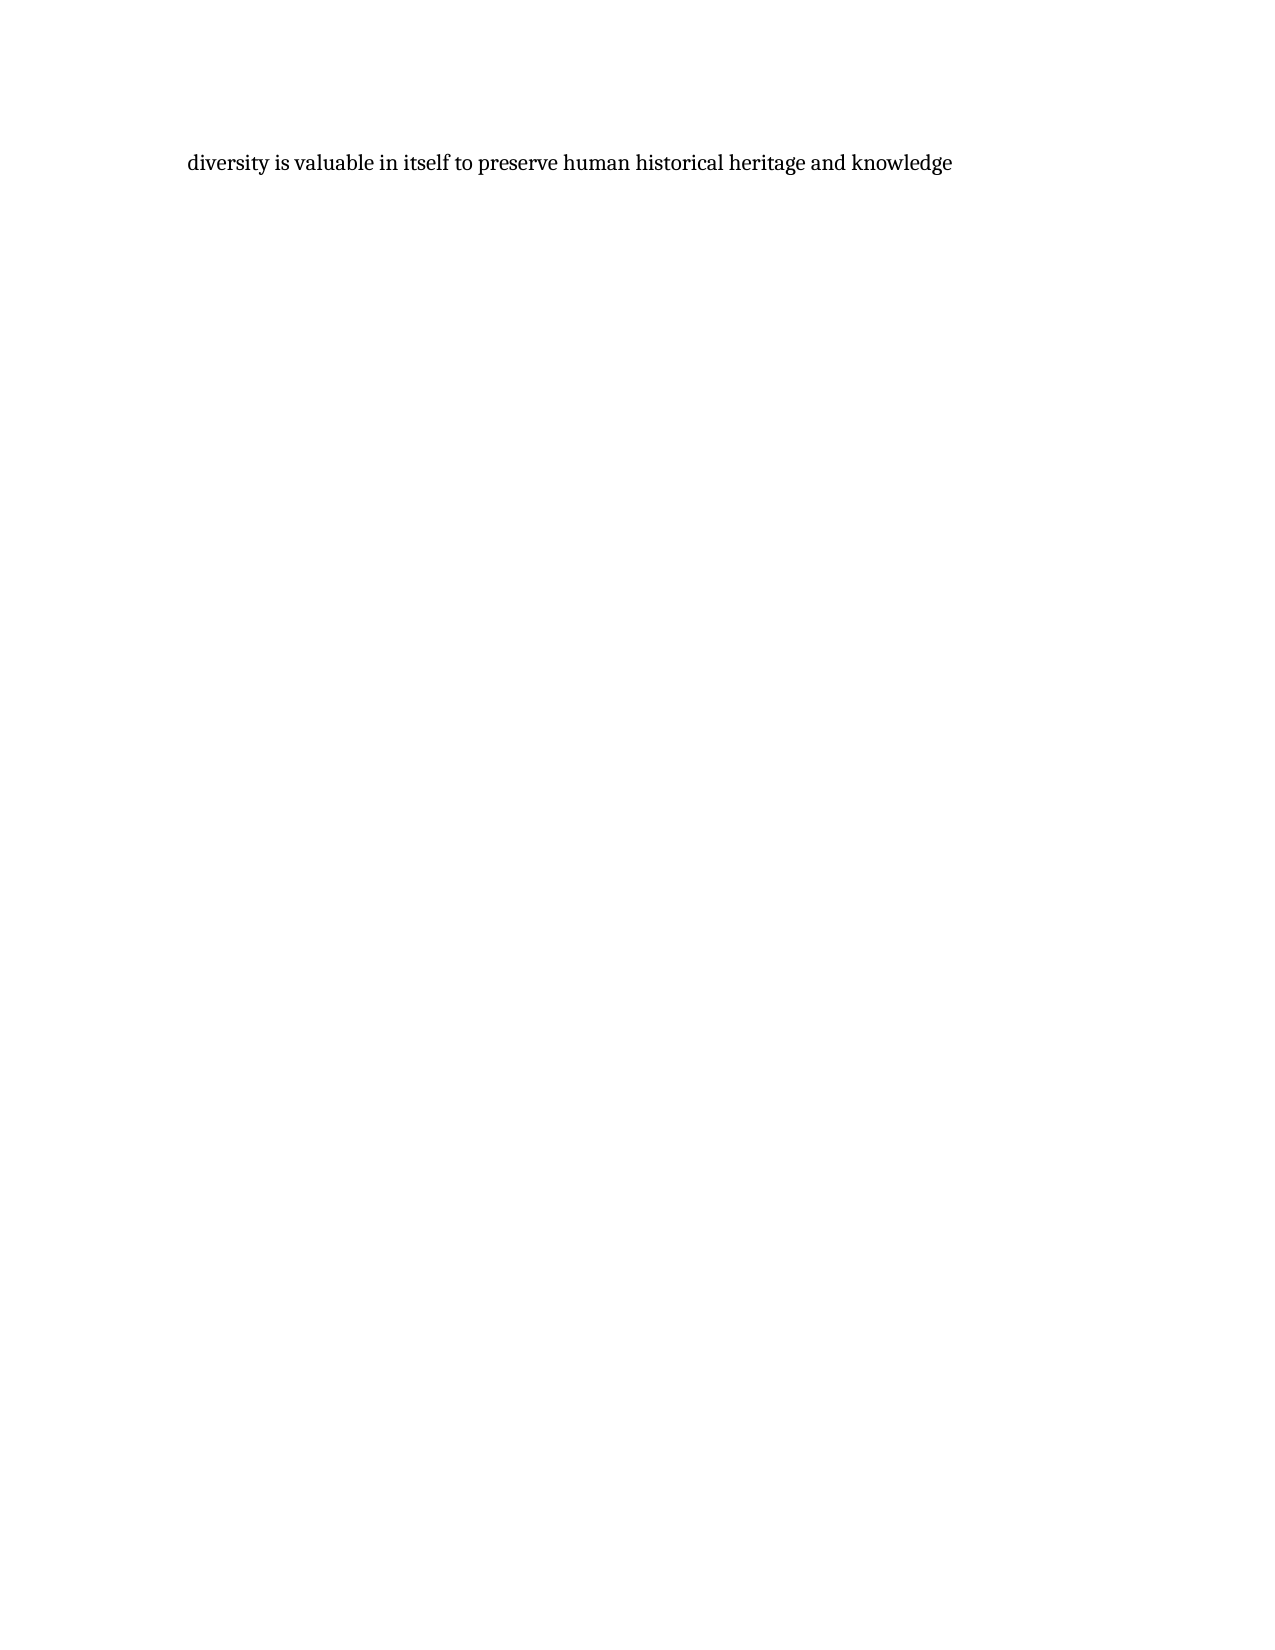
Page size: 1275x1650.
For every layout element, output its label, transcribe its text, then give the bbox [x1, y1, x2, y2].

text diversity is valuable in itself to preserve human historical heritage and knowledge [187, 150, 1087, 176]
